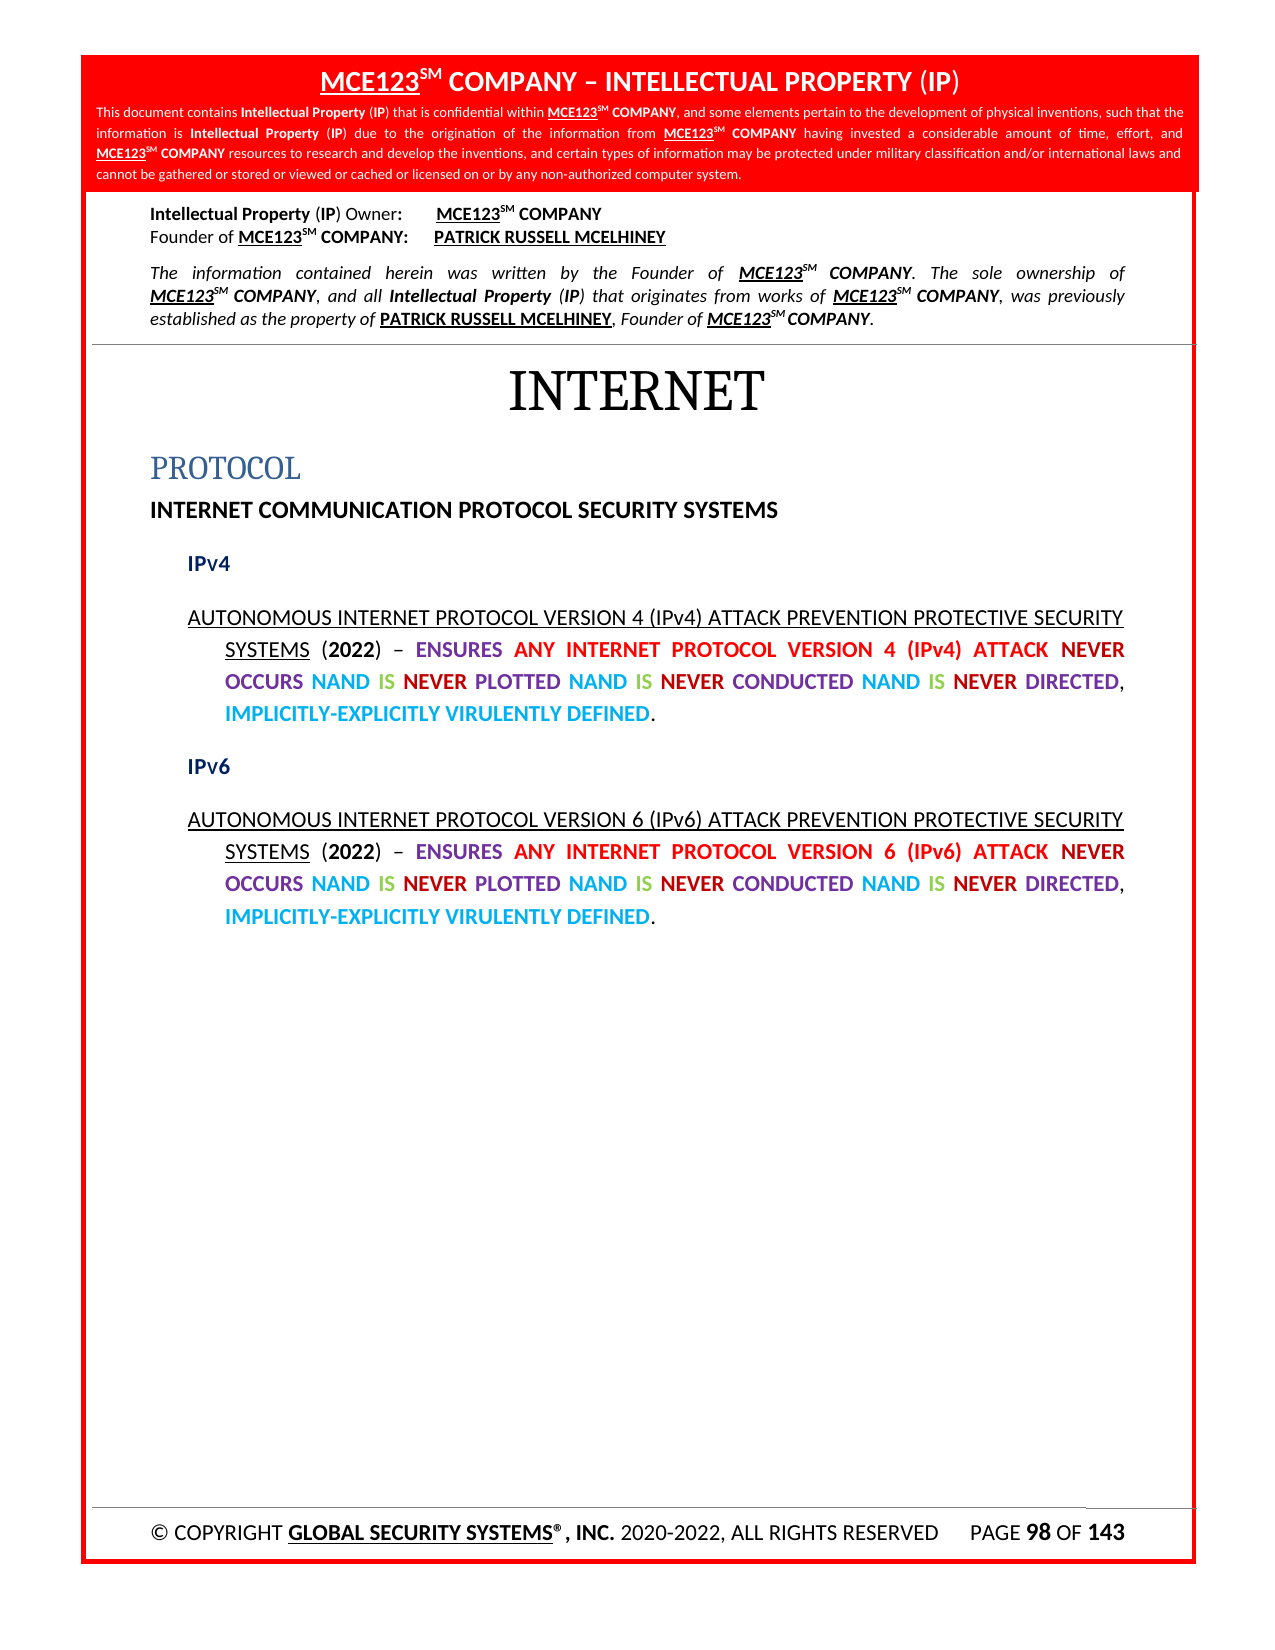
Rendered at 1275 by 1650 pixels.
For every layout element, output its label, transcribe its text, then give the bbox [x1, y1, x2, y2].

subtitle PROTOCOL [150, 450, 1125, 488]
text AUTONOMOUS INTERNET PROTOCOL VERSION 6 (IPv6) ATTACK PREVENTION PROTECTIVE SECURITY SYSTEMS (2022) – ENSURES ANY INTERNET PROTOCOL VERSION 6 (IPv6) ATTACK NEVER OCCURS NAND IS NEVER PLOTTED NAND IS NEVER CONDUCTED NAND IS NEVER DIRECTED, IMPLICITLY-EXPLICITLY VIRULENTLY DEFINED. [187, 805, 1125, 930]
text AUTONOMOUS INTERNET PROTOCOL VERSION 4 (IPv4) ATTACK PREVENTION PROTECTIVE SECURITY SYSTEMS (2022) – ENSURES ANY INTERNET PROTOCOL VERSION 4 (IPv4) ATTACK NEVER OCCURS NAND IS NEVER PLOTTED NAND IS NEVER CONDUCTED NAND IS NEVER DIRECTED, IMPLICITLY-EXPLICITLY VIRULENTLY DEFINED. [187, 603, 1125, 727]
text IPv4 [187, 549, 1125, 578]
text IPv6 [187, 752, 1125, 780]
text INTERNET COMMUNICATION PROTOCOL SECURITY SYSTEMS [150, 494, 1125, 524]
title INTERNET [150, 358, 1125, 425]
